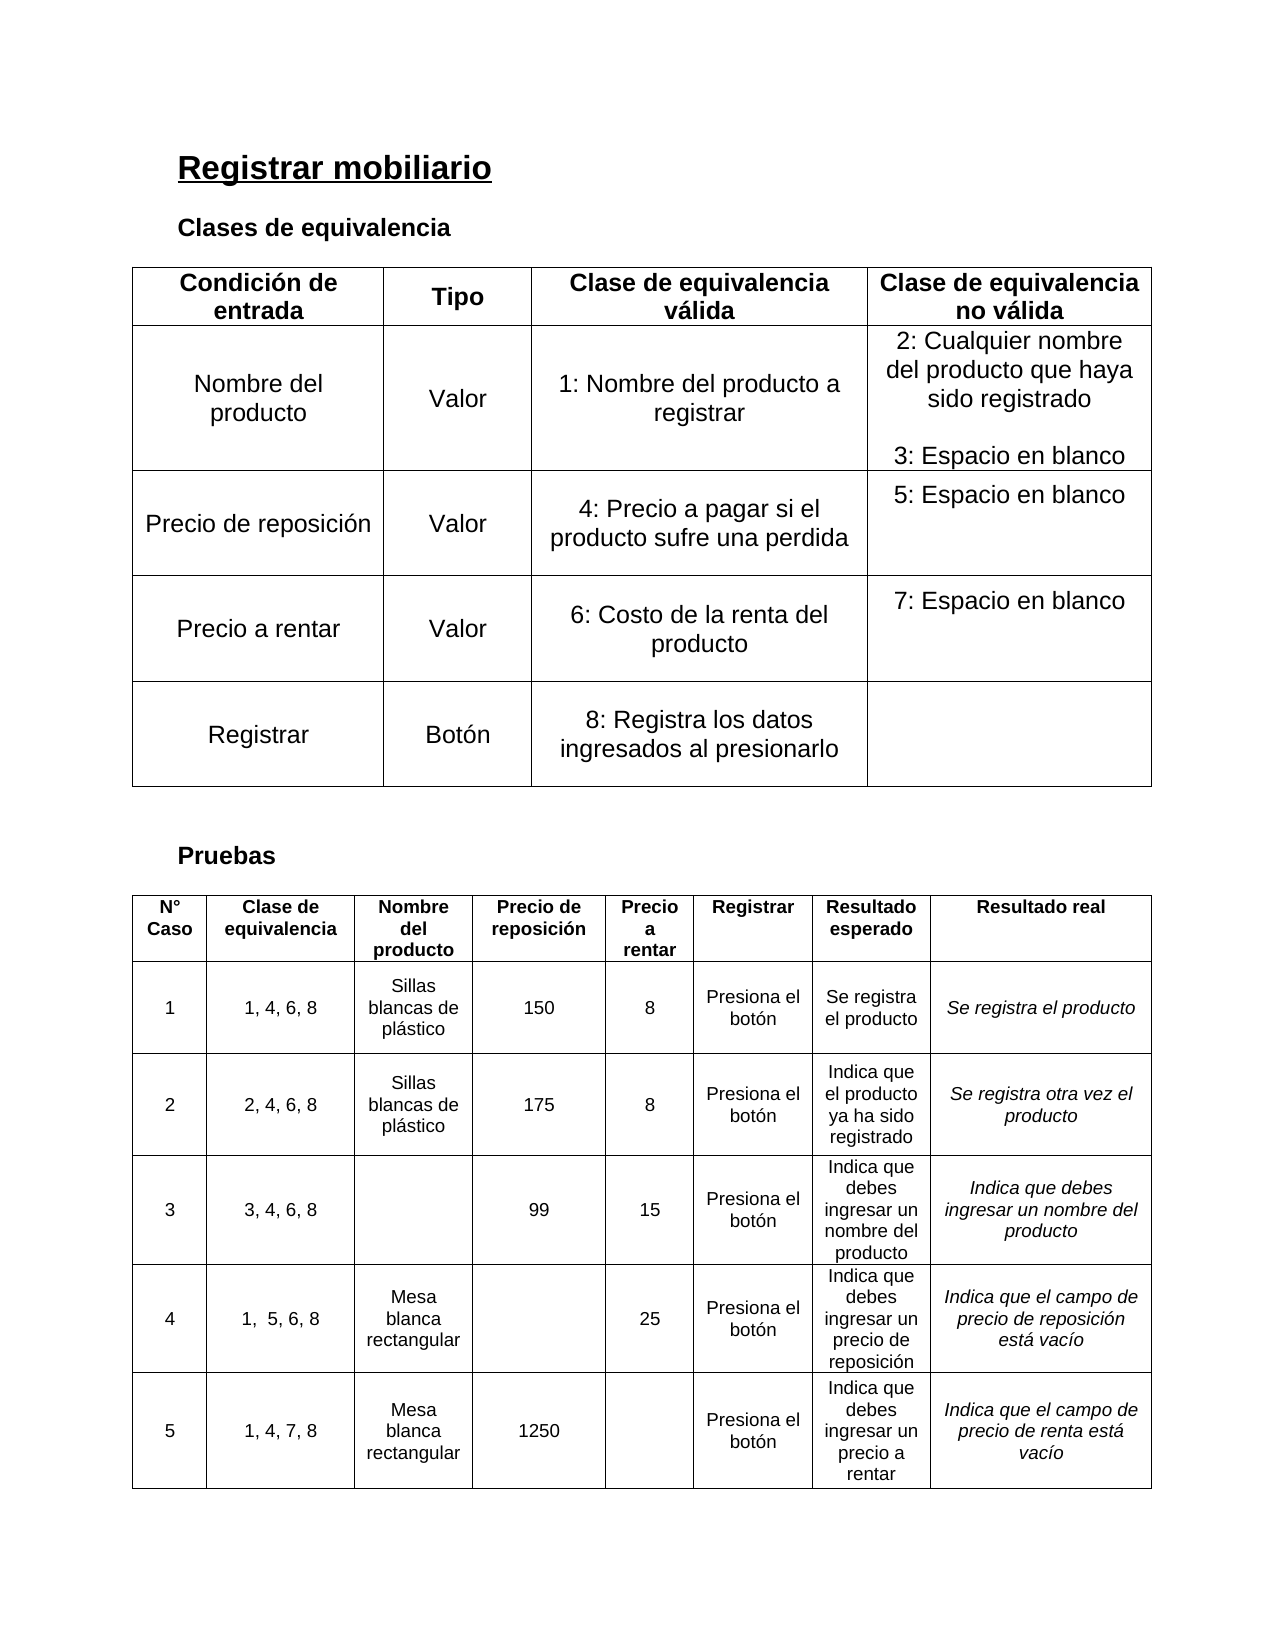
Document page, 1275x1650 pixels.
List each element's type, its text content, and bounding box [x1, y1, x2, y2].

table_cell [355, 1156, 472, 1263]
table_header Clase de equivalencia [207, 896, 354, 961]
table_cell [473, 1265, 605, 1372]
table_header Registrar [694, 896, 812, 961]
table_cell 25 [606, 1265, 693, 1372]
table_cell Indica que el producto ya ha sido registrado [813, 1054, 930, 1154]
table_header Precio de reposición [473, 896, 605, 961]
table_cell 1 [133, 962, 206, 1053]
table_cell 99 [473, 1156, 605, 1263]
table_cell Registrar [133, 682, 383, 786]
table_cell 8: Registra los datos ingresados al presionarlo [532, 682, 867, 786]
table_cell Presiona el botón [694, 1373, 812, 1488]
table_cell Botón [384, 682, 531, 786]
table_cell Precio a rentar [133, 576, 383, 681]
table_cell Indica que debes ingresar un precio a rentar [813, 1373, 930, 1488]
table_cell 1, 5, 6, 8 [207, 1265, 354, 1372]
table_cell 150 [473, 962, 605, 1053]
table_cell Indica que el campo de precio de renta está vacío [931, 1373, 1151, 1488]
table_cell Mesa blanca rectangular [355, 1265, 472, 1372]
table_header Clase de equivalencia no válida [868, 268, 1151, 325]
table_header N° Caso [133, 896, 206, 961]
table_cell Presiona el botón [694, 1156, 812, 1263]
table_cell Valor [384, 326, 531, 470]
text Pruebas [177, 841, 1098, 870]
table_cell Valor [384, 471, 531, 575]
table_cell 5: Espacio en blanco [868, 471, 1151, 575]
table_cell Se registra otra vez el producto [931, 1054, 1151, 1154]
table_cell Valor [384, 576, 531, 681]
table_cell 2, 4, 6, 8 [207, 1054, 354, 1154]
table_cell 6: Costo de la renta del producto [532, 576, 867, 681]
table_cell 175 [473, 1054, 605, 1154]
table_cell 5 [133, 1373, 206, 1488]
table_cell 2: Cualquier nombre del producto que haya sido registrado 3: Espacio en blanco [868, 326, 1151, 470]
table_header Resultado real [931, 896, 1151, 961]
table_header Tipo [384, 268, 531, 325]
text Registrar mobiliario [177, 148, 1098, 186]
table_cell 3, 4, 6, 8 [207, 1156, 354, 1263]
table_cell 8 [606, 1054, 693, 1154]
table_header Clase de equivalencia válida [532, 268, 867, 325]
table_cell 1: Nombre del producto a registrar [532, 326, 867, 470]
table_cell Presiona el botón [694, 1054, 812, 1154]
table_cell Mesa blanca rectangular [355, 1373, 472, 1488]
table_cell 1250 [473, 1373, 605, 1488]
table_cell [606, 1373, 693, 1488]
table_cell 4 [133, 1265, 206, 1372]
table_header Resultado esperado [813, 896, 930, 961]
table_cell 8 [606, 962, 693, 1053]
table_header Nombre del producto [355, 896, 472, 961]
table_cell 1, 4, 7, 8 [207, 1373, 354, 1488]
table_cell Indica que debes ingresar un precio de reposición [813, 1265, 930, 1372]
table_cell Sillas blancas de plástico [355, 962, 472, 1053]
table_cell Sillas blancas de plástico [355, 1054, 472, 1154]
table_cell 3 [133, 1156, 206, 1263]
table_cell 7: Espacio en blanco [868, 576, 1151, 681]
table_cell Precio de reposición [133, 471, 383, 575]
table_cell Indica que debes ingresar un nombre del producto [813, 1156, 930, 1263]
table_header Condición de entrada [133, 268, 383, 325]
table_cell Se registra el producto [931, 962, 1151, 1053]
table_cell Presiona el botón [694, 1265, 812, 1372]
text Clases de equivalencia [177, 213, 1098, 241]
table_cell Indica que debes ingresar un nombre del producto [931, 1156, 1151, 1263]
table_cell Presiona el botón [694, 962, 812, 1053]
table_cell 1, 4, 6, 8 [207, 962, 354, 1053]
table_cell Nombre del producto [133, 326, 383, 470]
table_cell [868, 682, 1151, 786]
table_cell Indica que el campo de precio de reposición está vacío [931, 1265, 1151, 1372]
table_header Precio a rentar [606, 896, 693, 961]
table_cell 2 [133, 1054, 206, 1154]
table_cell 4: Precio a pagar si el producto sufre una perdida [532, 471, 867, 575]
table_cell Se registra el producto [813, 962, 930, 1053]
table_cell 15 [606, 1156, 693, 1263]
